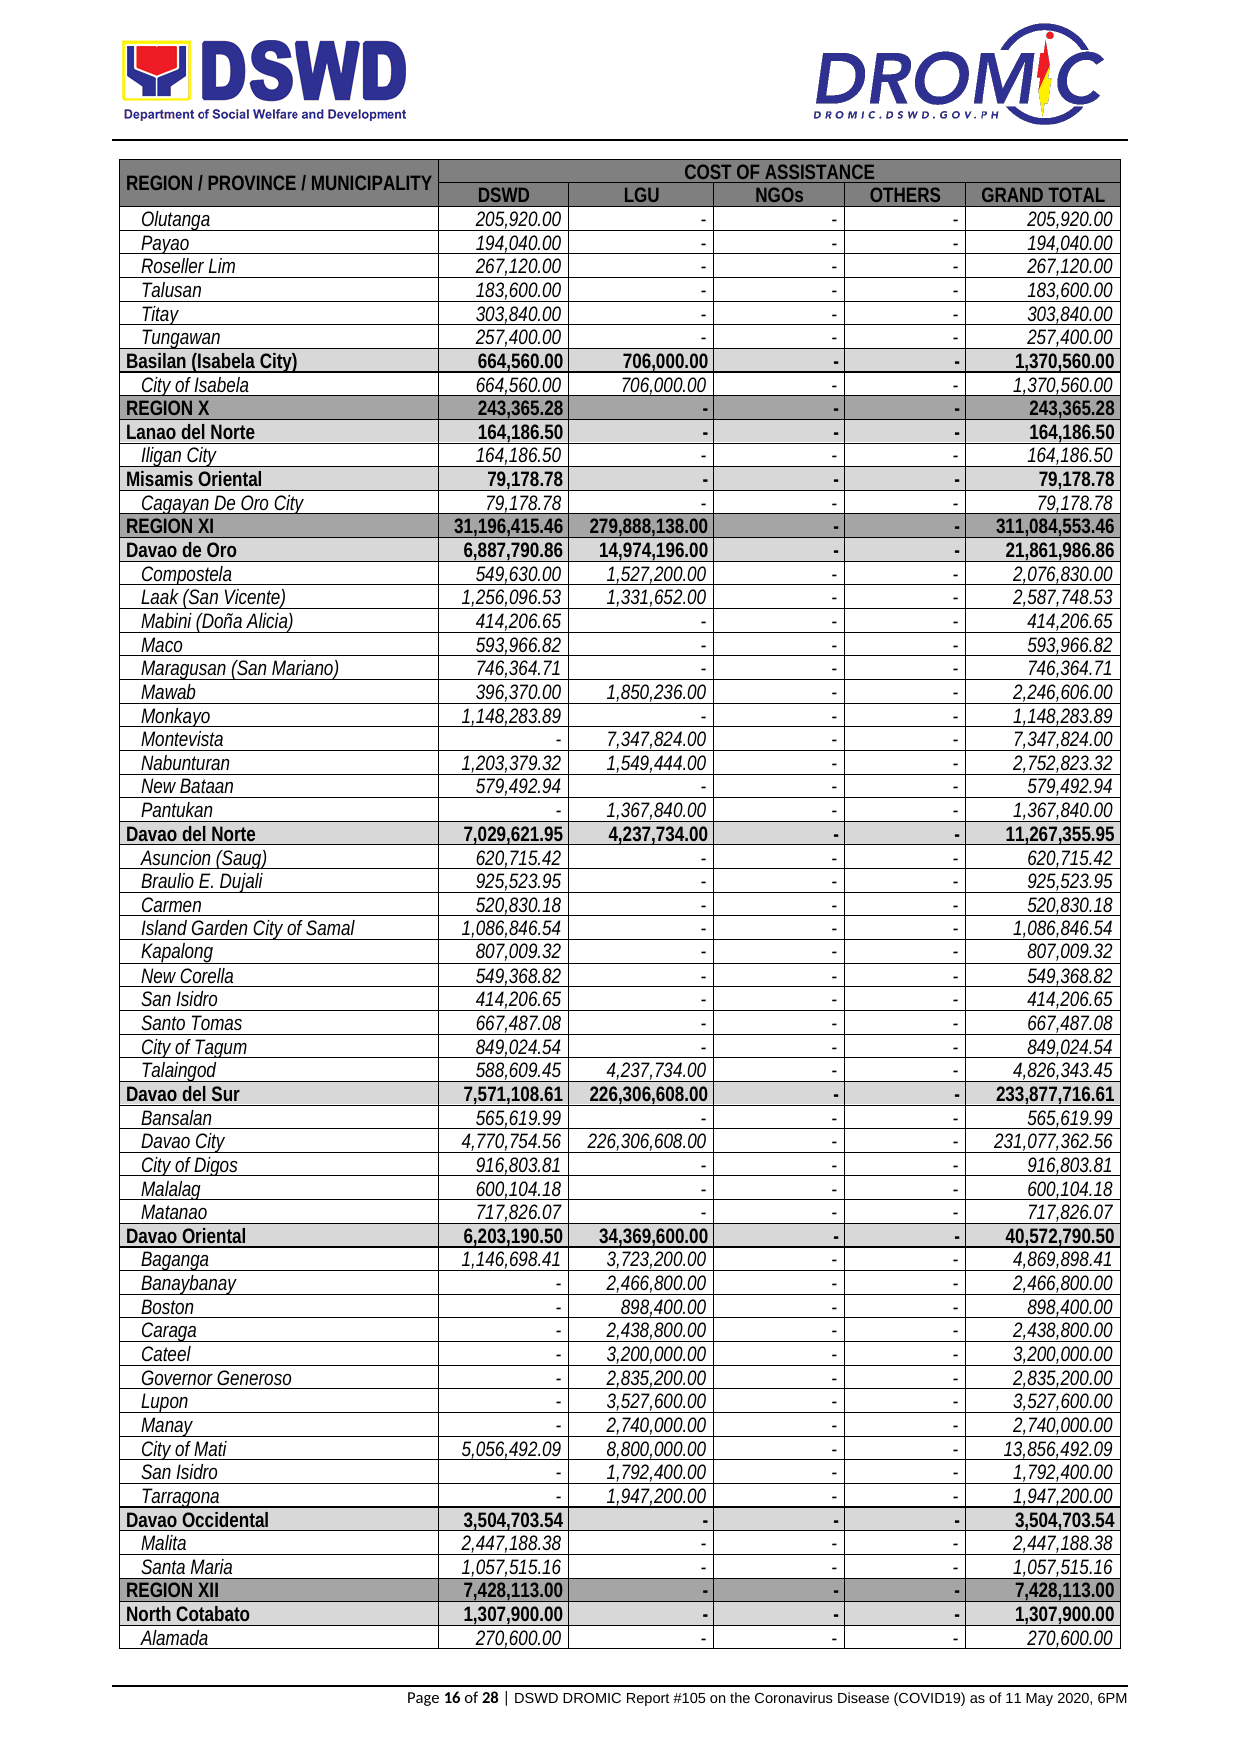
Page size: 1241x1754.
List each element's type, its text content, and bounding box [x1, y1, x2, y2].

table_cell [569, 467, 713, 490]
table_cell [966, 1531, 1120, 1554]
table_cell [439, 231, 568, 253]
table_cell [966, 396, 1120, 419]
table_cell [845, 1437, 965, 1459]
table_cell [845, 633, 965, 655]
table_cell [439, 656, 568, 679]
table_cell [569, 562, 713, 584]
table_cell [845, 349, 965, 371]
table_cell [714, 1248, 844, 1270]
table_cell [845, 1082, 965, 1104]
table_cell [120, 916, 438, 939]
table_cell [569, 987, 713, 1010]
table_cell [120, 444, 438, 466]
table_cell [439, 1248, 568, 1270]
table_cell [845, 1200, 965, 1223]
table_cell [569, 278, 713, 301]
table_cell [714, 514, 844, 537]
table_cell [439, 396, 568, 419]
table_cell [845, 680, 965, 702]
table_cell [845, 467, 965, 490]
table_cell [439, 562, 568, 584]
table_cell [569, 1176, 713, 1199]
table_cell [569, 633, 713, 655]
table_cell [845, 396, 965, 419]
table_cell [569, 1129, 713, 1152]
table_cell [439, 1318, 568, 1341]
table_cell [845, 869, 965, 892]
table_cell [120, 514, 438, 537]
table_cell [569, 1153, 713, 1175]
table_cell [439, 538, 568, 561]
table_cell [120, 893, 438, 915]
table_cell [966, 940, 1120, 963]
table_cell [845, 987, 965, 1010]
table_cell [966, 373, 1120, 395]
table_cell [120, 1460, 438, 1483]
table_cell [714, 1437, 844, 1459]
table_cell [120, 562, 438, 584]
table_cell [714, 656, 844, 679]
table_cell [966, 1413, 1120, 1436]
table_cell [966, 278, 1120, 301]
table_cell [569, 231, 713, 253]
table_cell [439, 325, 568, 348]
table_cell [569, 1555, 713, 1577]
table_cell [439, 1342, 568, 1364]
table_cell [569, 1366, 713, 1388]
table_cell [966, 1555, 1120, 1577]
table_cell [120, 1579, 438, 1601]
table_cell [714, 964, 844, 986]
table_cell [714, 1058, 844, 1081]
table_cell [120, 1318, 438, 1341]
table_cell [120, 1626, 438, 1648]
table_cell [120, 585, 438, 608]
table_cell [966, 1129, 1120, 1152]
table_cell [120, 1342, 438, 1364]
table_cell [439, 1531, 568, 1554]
table_cell GRAND TOTAL [966, 183, 1120, 206]
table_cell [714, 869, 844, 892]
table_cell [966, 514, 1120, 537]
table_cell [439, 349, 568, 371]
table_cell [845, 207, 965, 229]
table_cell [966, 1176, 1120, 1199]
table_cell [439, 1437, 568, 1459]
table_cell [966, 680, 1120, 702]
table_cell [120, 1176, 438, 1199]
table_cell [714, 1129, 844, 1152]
picture [112, 37, 417, 125]
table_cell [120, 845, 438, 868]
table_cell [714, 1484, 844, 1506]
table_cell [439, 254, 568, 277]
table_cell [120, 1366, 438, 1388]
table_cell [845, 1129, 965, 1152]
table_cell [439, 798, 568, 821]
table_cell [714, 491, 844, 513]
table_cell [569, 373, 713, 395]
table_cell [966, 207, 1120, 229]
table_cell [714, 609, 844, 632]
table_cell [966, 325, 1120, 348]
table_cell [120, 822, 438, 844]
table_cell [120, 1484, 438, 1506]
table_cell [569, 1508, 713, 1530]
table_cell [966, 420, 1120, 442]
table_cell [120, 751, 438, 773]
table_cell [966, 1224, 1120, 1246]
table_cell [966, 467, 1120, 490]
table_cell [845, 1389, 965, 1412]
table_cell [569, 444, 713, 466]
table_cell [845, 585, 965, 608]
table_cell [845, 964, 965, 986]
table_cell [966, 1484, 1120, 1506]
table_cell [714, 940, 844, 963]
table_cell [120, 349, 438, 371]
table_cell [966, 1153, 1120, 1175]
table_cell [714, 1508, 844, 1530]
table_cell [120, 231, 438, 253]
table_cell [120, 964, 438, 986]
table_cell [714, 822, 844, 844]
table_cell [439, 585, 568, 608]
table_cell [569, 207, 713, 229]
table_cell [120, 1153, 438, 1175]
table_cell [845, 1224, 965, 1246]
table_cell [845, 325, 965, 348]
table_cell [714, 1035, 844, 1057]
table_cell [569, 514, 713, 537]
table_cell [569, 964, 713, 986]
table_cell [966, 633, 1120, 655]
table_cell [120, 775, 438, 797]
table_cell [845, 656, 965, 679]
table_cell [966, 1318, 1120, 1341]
table_header REGION / PROVINCE / MUNICIPALITY [120, 160, 438, 206]
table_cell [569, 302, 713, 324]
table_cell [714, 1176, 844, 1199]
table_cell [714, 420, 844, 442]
table_cell OTHERS [845, 183, 965, 206]
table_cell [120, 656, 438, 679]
picture [781, 23, 1133, 125]
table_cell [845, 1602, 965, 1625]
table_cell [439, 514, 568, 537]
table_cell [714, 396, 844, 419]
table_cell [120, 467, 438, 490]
table_cell NGOs [714, 183, 844, 206]
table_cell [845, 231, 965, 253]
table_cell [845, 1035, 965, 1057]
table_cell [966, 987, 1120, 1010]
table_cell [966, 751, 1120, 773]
table_cell LGU [569, 183, 713, 206]
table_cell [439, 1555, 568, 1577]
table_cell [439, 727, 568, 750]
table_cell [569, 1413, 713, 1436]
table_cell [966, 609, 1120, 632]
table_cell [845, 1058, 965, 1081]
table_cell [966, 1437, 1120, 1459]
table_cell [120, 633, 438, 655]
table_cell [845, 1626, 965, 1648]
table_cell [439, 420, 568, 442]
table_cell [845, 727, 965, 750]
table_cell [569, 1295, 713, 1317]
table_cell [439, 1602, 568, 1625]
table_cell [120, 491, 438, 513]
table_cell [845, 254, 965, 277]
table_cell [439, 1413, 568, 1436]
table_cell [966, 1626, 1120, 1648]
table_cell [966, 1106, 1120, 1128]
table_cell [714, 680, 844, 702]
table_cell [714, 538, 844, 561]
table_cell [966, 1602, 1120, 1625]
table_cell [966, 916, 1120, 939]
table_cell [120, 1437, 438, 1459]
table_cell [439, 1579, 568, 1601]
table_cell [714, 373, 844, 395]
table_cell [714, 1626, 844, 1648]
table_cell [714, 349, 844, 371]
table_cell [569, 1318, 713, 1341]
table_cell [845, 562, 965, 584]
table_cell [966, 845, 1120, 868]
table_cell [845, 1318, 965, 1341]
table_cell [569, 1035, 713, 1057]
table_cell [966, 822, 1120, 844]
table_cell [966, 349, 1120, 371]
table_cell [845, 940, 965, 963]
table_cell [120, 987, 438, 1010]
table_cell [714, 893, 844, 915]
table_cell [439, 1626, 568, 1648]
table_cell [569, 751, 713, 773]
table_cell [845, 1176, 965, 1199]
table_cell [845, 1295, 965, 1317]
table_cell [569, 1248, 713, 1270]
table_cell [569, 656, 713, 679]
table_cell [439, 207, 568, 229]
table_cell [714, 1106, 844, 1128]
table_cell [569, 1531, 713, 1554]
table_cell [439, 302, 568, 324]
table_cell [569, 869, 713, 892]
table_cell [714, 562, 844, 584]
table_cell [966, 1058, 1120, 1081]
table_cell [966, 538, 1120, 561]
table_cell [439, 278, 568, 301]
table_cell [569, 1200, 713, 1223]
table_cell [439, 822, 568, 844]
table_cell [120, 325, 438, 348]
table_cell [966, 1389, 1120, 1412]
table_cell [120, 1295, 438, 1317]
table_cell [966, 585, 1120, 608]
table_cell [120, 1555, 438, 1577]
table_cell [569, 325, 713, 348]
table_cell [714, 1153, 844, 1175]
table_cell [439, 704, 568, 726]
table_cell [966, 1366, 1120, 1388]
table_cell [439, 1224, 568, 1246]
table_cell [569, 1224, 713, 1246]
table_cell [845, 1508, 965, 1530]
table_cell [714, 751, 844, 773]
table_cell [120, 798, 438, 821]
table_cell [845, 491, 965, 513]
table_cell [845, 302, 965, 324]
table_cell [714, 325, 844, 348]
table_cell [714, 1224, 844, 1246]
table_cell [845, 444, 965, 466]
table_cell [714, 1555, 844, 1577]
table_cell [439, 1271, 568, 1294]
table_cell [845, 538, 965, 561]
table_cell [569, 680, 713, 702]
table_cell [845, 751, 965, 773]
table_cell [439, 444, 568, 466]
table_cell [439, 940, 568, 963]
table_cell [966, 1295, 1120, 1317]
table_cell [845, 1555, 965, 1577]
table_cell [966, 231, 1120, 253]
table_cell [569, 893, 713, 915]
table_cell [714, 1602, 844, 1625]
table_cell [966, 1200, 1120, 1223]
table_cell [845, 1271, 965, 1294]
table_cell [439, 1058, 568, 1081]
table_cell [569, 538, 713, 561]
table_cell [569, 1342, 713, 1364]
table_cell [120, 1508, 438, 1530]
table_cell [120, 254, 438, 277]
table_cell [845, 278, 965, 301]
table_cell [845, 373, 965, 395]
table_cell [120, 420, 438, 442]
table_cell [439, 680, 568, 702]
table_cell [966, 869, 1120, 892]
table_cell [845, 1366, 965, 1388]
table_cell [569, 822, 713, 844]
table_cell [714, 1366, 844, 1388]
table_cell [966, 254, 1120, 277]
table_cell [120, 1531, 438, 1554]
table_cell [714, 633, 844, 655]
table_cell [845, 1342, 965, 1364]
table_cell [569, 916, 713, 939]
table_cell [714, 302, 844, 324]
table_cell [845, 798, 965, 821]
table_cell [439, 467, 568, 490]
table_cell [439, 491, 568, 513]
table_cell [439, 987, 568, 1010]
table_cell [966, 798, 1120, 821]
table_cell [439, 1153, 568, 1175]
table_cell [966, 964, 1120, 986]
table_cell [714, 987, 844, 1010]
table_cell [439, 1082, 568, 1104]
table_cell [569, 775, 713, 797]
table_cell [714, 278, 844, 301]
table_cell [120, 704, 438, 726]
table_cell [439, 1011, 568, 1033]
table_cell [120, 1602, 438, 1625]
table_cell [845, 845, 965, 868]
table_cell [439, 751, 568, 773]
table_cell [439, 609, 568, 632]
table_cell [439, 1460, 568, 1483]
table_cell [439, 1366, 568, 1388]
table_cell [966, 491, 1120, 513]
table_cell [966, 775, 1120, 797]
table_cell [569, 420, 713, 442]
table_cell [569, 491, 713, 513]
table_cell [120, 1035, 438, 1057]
table_cell DSWD [439, 183, 568, 206]
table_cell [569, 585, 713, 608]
table_header COST OF ASSISTANCE [439, 160, 1120, 182]
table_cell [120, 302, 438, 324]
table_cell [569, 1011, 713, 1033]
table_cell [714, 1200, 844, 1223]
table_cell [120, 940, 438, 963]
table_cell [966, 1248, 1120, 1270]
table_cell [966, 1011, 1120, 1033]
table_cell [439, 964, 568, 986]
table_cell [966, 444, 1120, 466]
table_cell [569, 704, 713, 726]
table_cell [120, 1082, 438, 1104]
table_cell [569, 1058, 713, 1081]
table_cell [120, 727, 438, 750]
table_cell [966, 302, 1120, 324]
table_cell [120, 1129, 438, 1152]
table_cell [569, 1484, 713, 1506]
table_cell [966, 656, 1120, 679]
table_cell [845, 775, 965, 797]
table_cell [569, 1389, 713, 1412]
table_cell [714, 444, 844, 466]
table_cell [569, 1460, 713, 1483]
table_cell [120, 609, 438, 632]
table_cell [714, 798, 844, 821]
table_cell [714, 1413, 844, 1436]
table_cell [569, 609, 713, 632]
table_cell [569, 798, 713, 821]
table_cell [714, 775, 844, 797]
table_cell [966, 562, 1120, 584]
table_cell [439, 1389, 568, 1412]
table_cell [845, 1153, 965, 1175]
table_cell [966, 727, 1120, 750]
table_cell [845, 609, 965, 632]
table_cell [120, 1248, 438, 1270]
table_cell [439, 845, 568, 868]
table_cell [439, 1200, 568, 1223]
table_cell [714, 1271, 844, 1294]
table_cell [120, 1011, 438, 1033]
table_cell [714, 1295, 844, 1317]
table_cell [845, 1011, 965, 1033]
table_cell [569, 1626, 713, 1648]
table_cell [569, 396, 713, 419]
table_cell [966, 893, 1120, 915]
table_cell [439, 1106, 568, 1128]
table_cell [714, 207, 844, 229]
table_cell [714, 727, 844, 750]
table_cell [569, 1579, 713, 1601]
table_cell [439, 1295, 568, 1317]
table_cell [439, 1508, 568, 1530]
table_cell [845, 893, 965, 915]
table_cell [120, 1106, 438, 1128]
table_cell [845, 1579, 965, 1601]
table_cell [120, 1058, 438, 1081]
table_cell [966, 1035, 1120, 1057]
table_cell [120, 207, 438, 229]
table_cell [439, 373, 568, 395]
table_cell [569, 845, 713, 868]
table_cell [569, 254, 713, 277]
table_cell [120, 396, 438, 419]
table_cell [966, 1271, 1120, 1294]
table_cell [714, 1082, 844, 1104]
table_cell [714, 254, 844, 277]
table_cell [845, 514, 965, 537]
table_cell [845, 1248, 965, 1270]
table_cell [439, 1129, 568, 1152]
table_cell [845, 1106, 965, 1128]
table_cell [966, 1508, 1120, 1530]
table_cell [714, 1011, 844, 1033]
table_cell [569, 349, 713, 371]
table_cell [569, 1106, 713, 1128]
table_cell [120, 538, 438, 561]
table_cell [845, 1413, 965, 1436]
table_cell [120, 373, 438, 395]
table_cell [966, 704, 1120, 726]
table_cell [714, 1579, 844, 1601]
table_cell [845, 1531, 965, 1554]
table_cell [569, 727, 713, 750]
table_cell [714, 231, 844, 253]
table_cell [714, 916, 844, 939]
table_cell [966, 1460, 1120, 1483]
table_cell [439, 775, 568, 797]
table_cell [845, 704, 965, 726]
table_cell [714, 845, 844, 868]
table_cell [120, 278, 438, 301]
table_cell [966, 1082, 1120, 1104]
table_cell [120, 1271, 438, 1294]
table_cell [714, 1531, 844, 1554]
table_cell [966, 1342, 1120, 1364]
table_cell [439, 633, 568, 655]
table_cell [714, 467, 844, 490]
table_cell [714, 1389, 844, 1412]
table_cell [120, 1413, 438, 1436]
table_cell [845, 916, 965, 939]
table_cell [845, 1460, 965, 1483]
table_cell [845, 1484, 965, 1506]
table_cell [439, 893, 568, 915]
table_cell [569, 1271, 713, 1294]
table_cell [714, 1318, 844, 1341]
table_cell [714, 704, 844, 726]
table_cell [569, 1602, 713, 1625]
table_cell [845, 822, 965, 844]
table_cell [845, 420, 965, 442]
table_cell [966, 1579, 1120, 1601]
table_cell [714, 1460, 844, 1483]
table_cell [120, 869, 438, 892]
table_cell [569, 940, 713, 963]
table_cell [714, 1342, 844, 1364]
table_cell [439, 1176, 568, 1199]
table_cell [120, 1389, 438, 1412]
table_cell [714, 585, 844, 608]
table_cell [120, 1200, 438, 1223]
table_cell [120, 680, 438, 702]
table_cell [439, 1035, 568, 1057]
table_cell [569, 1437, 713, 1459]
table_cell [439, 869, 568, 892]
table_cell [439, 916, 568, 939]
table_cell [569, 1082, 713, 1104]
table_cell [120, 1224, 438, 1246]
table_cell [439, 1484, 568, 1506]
